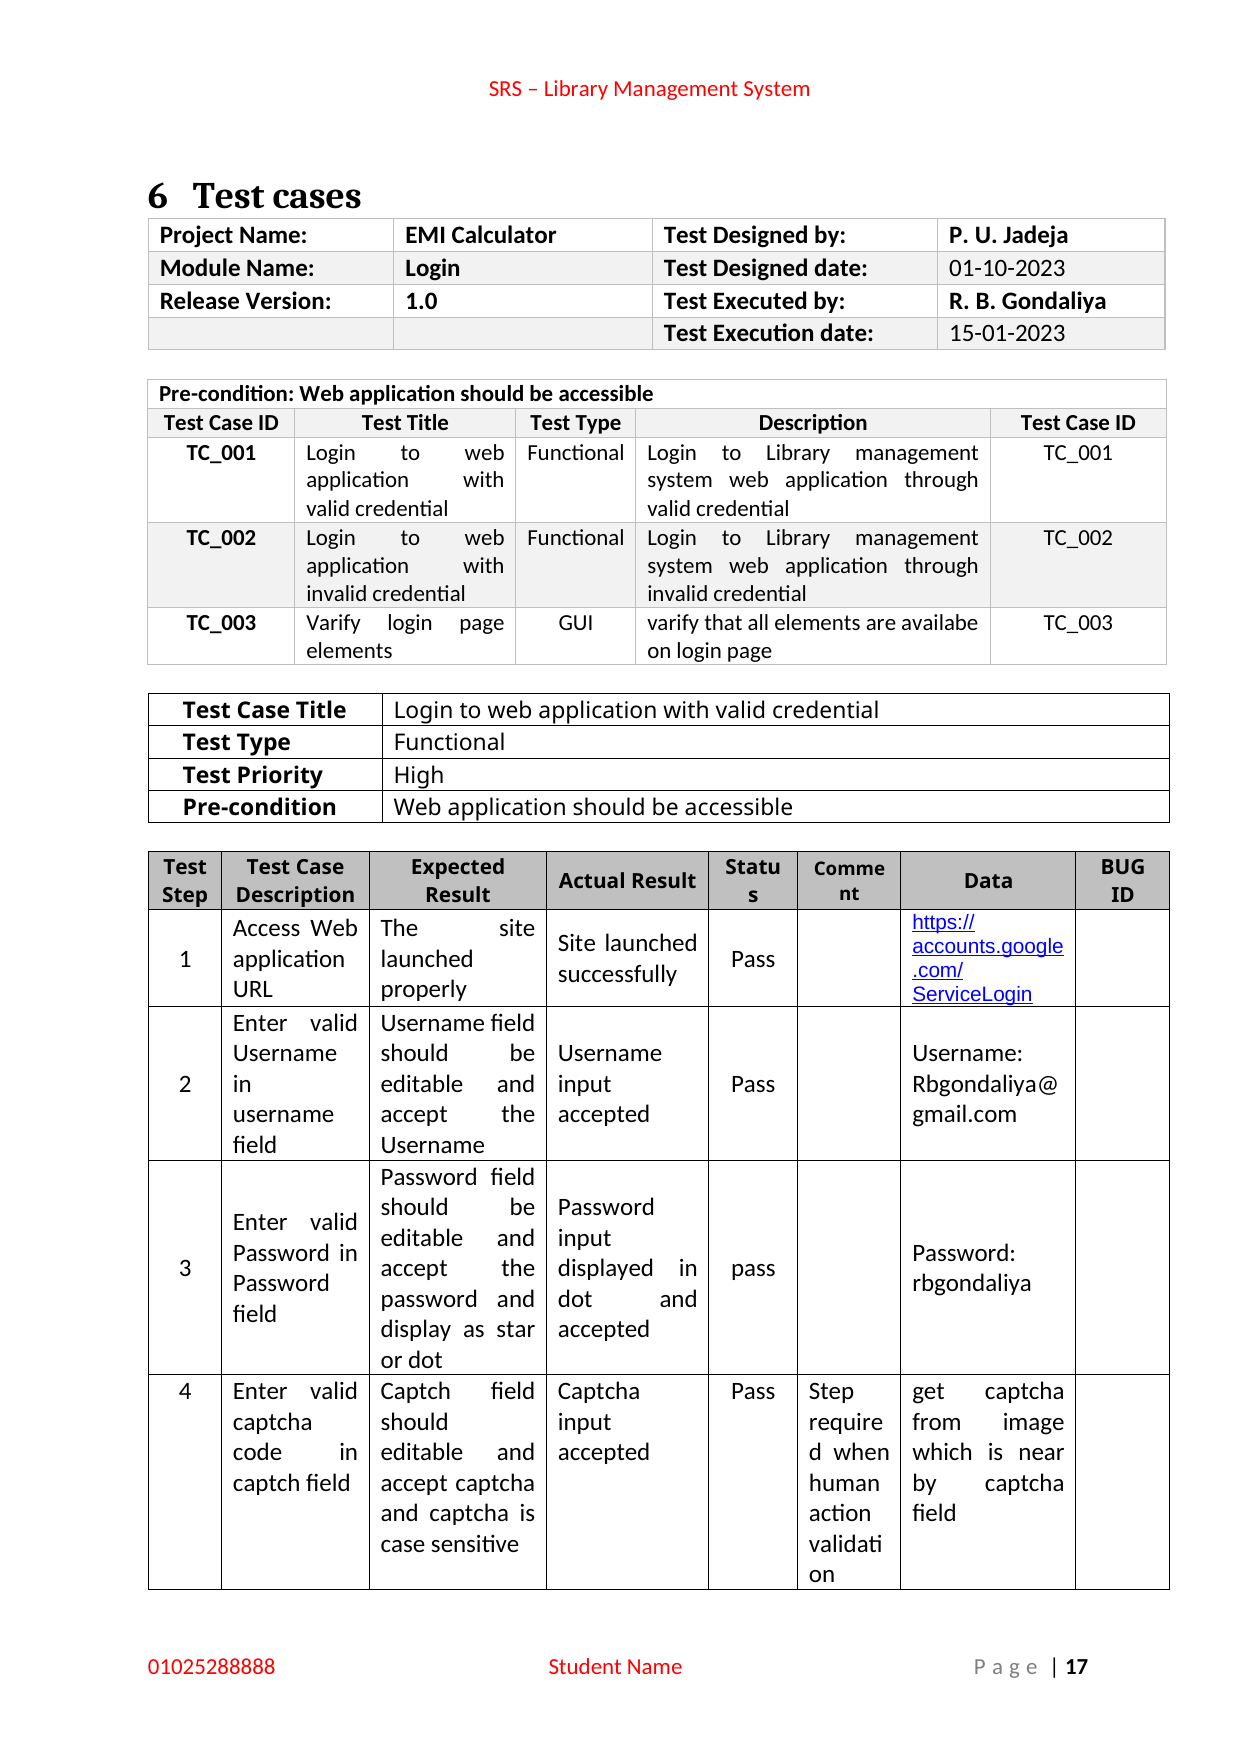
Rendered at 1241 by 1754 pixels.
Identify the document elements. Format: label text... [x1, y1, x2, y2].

table_cell [1076, 1161, 1169, 1374]
table_header Project Name: [149, 219, 393, 251]
table_cell 15-01-2023 [938, 318, 1164, 349]
table_cell Site launched successfully [547, 910, 708, 1006]
table_cell [798, 1161, 900, 1374]
table_cell Login to Library management system web application through valid credential [636, 438, 990, 522]
table_header P. U. Jadeja [938, 219, 1164, 251]
table_cell https://accounts.google.com/ServiceLogin [901, 910, 1075, 1006]
table_cell 1.0 [394, 285, 652, 317]
table_cell Functional [516, 438, 635, 522]
table_cell Password: rbgondaliya [901, 1161, 1075, 1374]
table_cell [798, 1375, 900, 1589]
table_cell [1076, 1375, 1169, 1589]
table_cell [547, 1375, 708, 1589]
table_cell TC_001 [148, 438, 294, 522]
table_cell Password input displayed in dot and accepted [547, 1161, 708, 1374]
table_cell GUI [516, 608, 635, 664]
table_cell TC_003 [991, 608, 1166, 664]
table_cell Test Executed by: [653, 285, 937, 317]
table_header Actual Result [547, 852, 708, 909]
table_cell Web application should be accessible [383, 791, 1169, 822]
table_cell [798, 1007, 900, 1159]
table_cell Password field should be editable and accept the password and display as star or dot [370, 1161, 546, 1374]
table_cell Description [636, 409, 990, 437]
table_cell [1076, 910, 1169, 1006]
table_cell Test Case ID [148, 409, 294, 437]
table_cell varify that all elements are availabe on login page [636, 608, 990, 664]
table_cell [149, 318, 393, 349]
table_cell Username input accepted [547, 1007, 708, 1159]
table_cell Test Execution date: [653, 318, 937, 349]
table_cell Pass [709, 1375, 797, 1589]
table_cell Test Priority [149, 759, 382, 790]
table_header Expected Result [370, 852, 546, 909]
table_cell Login to web application with invalid credential [295, 523, 515, 607]
table_cell R. B. Gondaliya [938, 285, 1164, 317]
table_cell Username field should be editable and accept the Username [370, 1007, 546, 1159]
table_cell TC_002 [148, 523, 294, 607]
table_cell Functional [516, 523, 635, 607]
table_cell TC_002 [991, 523, 1166, 607]
subtitle Test cases [148, 175, 1152, 218]
table_cell The site launched properly [370, 910, 546, 1006]
table_cell 1 [149, 910, 221, 1006]
table_cell Module Name: [149, 252, 393, 284]
table_cell 4 [149, 1375, 221, 1589]
table_cell Login [394, 252, 652, 284]
table_header EMI Calculator [394, 219, 652, 251]
table_cell Login to Library management system web application through invalid credential [636, 523, 990, 607]
table_cell Release Version: [149, 285, 393, 317]
table_cell Test Type [516, 409, 635, 437]
table_cell Pre-condition [149, 791, 382, 822]
table_cell Username: Rbgondaliya@gmail.com [901, 1007, 1075, 1159]
table_header BUG ID [1076, 852, 1169, 909]
table_cell TC_001 [991, 438, 1166, 522]
table_header Comment [798, 852, 900, 909]
table_cell 3 [149, 1161, 221, 1374]
table_header Test Case Description [222, 852, 369, 909]
table_cell [798, 910, 900, 1006]
table_header Test Step [149, 852, 221, 909]
table_cell Pass [709, 910, 797, 1006]
table_cell pass [709, 1161, 797, 1374]
table_cell Access Web application URL [222, 910, 369, 1006]
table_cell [901, 1375, 1075, 1589]
table_cell Enter valid Username in username field [222, 1007, 369, 1159]
table_cell Test Case ID [991, 409, 1166, 437]
table_header Test Designed by: [653, 219, 937, 251]
table_cell Varify login page elements [295, 608, 515, 664]
table_cell 01-10-2023 [938, 252, 1164, 284]
table_header Test Case Title [149, 694, 382, 725]
table_cell Test Type [149, 726, 382, 757]
table_cell Functional [383, 726, 1169, 757]
table_cell TC_003 [148, 608, 294, 664]
table_cell Test Title [295, 409, 515, 437]
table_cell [222, 1375, 369, 1589]
table_cell Test Designed date: [653, 252, 937, 284]
table_cell Login to web application with valid credential [295, 438, 515, 522]
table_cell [370, 1375, 546, 1589]
table_cell [394, 318, 652, 349]
table_header Login to web application with valid credential [383, 694, 1169, 725]
table_header Pre-condition: Web application should be accessible [148, 380, 1166, 407]
table_header Status [709, 852, 797, 909]
table_cell High [383, 759, 1169, 790]
table_cell 2 [149, 1007, 221, 1159]
table_header Data [901, 852, 1075, 909]
table_cell Enter valid Password in Password field [222, 1161, 369, 1374]
table_cell Pass [709, 1007, 797, 1159]
table_cell [1076, 1007, 1169, 1159]
